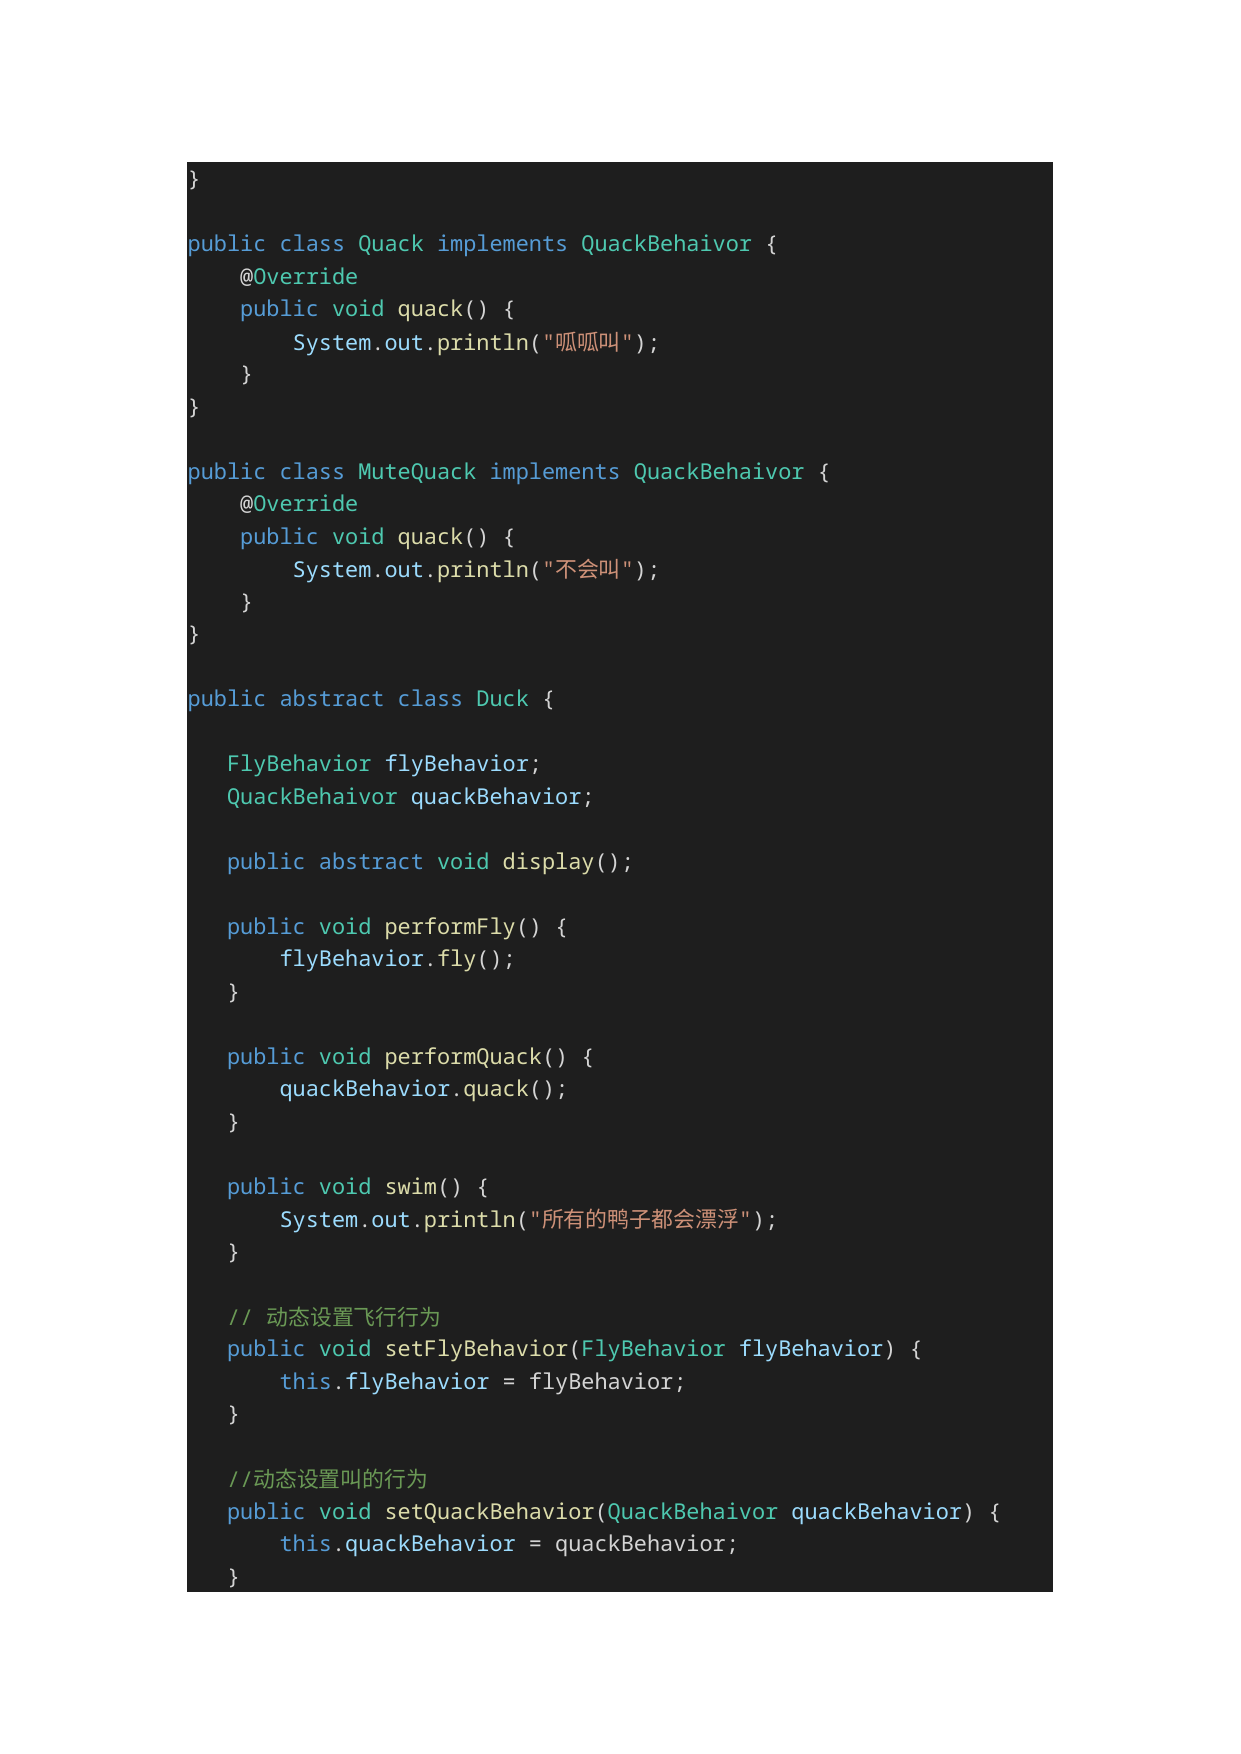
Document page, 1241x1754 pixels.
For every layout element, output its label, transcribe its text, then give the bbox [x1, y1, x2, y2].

text public class MuteQuack implements QuackBehaivor { [187, 454, 1053, 487]
text public void quack() { [187, 519, 1053, 552]
text } [187, 389, 1053, 422]
text } [187, 1397, 1053, 1429]
text } [187, 1104, 1053, 1137]
text } [187, 617, 1053, 649]
text FlyBehavior flyBehavior; [187, 747, 1053, 779]
text public void quack() { [187, 292, 1053, 324]
text public void swim() { [187, 1169, 1053, 1202]
text System.out.println("呱呱叫"); [187, 324, 1053, 357]
text @Override [187, 487, 1053, 519]
text public void performFly() { [187, 909, 1053, 942]
text } [187, 357, 1053, 389]
text //动态设置叫的行为 [187, 1462, 1053, 1494]
text this.flyBehavior = flyBehavior; [187, 1364, 1053, 1397]
text public abstract void display(); [187, 844, 1053, 877]
text QuackBehaivor quackBehavior; [187, 779, 1053, 812]
text } [187, 584, 1053, 617]
text public void setQuackBehavior(QuackBehaivor quackBehavior) { [187, 1494, 1053, 1527]
text } [187, 974, 1053, 1007]
text } [187, 1234, 1053, 1267]
text public class Quack implements QuackBehaivor { [187, 227, 1053, 259]
text System.out.println("不会叫"); [187, 552, 1053, 584]
text System.out.println("所有的鸭子都会漂浮"); [187, 1202, 1053, 1234]
text } [187, 1559, 1053, 1592]
text quackBehavior.quack(); [187, 1072, 1053, 1104]
text this.quackBehavior = quackBehavior; [187, 1527, 1053, 1559]
text @Override [187, 259, 1053, 292]
text flyBehavior.fly(); [187, 942, 1053, 974]
text public void setFlyBehavior(FlyBehavior flyBehavior) { [187, 1332, 1053, 1364]
text // 动态设置飞行行为 [187, 1299, 1053, 1332]
text } [187, 162, 1053, 194]
text public abstract class Duck { [187, 682, 1053, 714]
text public void performQuack() { [187, 1039, 1053, 1072]
